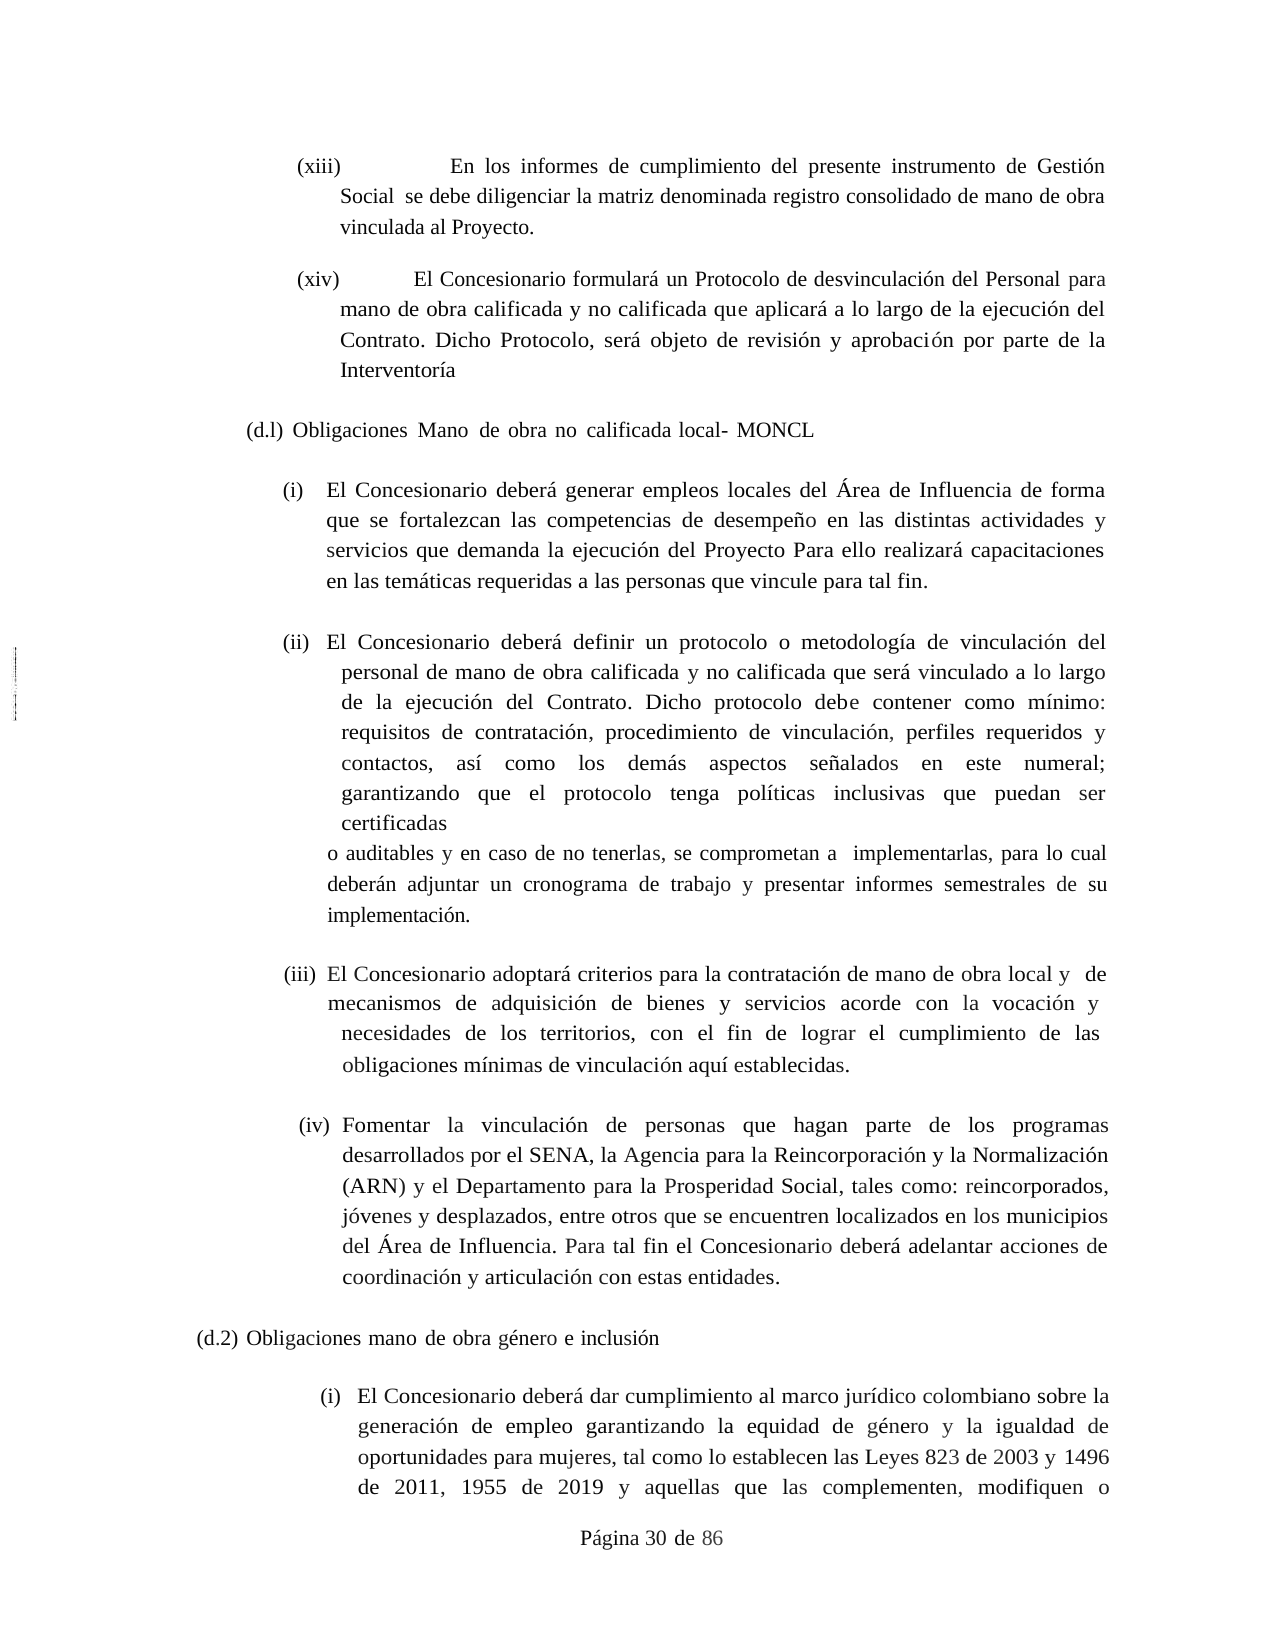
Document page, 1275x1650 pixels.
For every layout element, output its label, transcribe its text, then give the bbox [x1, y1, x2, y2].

picture [11, 647, 18, 721]
list El Concesionario formulará un Protocolo de desvinculación del Personal para mano de obra calificada y no calificada que aplicará a lo largo de la ejecución del Contrato. Dicho Protocolo, será objeto de revisión y aprobación por parte de la Interventoría [297, 266, 1106, 382]
list Fomentar la vinculación de personas que hagan parte de los programas desarrollados por el SENA, la Agencia para la Reincorporación y la Normalización (ARN) y el Departamento para la Prosperidad Social, tales como: reincorporados, jóvenes y desplazados, entre otros que se encuentren localizados en los municipios del Área de Influencia. Para tal fin el Concesionario deberá adelantar acciones de coordinación y articulación con estas entidades. [298, 1112, 1109, 1289]
text (d.2) Obligaciones mano de obra género e inclusión [196, 1325, 1129, 1350]
text o auditables y en caso de no tenerlas, se comprometan a implementarlas, para lo cual deberán adjuntar un cronograma de trabajo y presentar informes semestrales de su implementación. [327, 840, 1107, 927]
list El Concesionario deberá definir un protocolo o metodología de vinculación del personal de mano de obra calificada y no calificada que será vinculado a lo largo de la ejecución del Contrato. Dicho protocolo debe contener como mínimo: requisitos de contratación, procedimiento de vinculación, perfiles requeridos y contactos, así como los demás aspectos señalados en este numeral; garantizando que el protocolo tenga políticas inclusivas que puedan ser certificadas [283, 629, 1106, 835]
text necesidades de los territorios, con el fin de lograr el cumplimiento de las obligaciones mínimas de vinculación aquí establecidas. [341, 1020, 1129, 1077]
list El Concesionario adoptará criterios para la contratación de mano de obra local y de mecanismos de adquisición de bienes y servicios acorde con la vocación y [283, 961, 1107, 1016]
list En los informes de cumplimiento del presente instrumento de Gestión Social se debe diligenciar la matriz denominada registro consolidado de mano de obra vinculada al Proyecto. [297, 153, 1106, 239]
text (d.l) Obligaciones Mano de obra no calificada local- MONCL [246, 417, 1129, 442]
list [320, 1383, 1109, 1499]
list El Concesionario deberá generar empleos locales del Área de Influencia de forma que se fortalezcan las competencias de desempeño en las distintas actividades y servicios que demanda la ejecución del Proyecto Para ello realizará capacitaciones en las temáticas requeridas a las personas que vincule para tal fin. [283, 477, 1106, 593]
